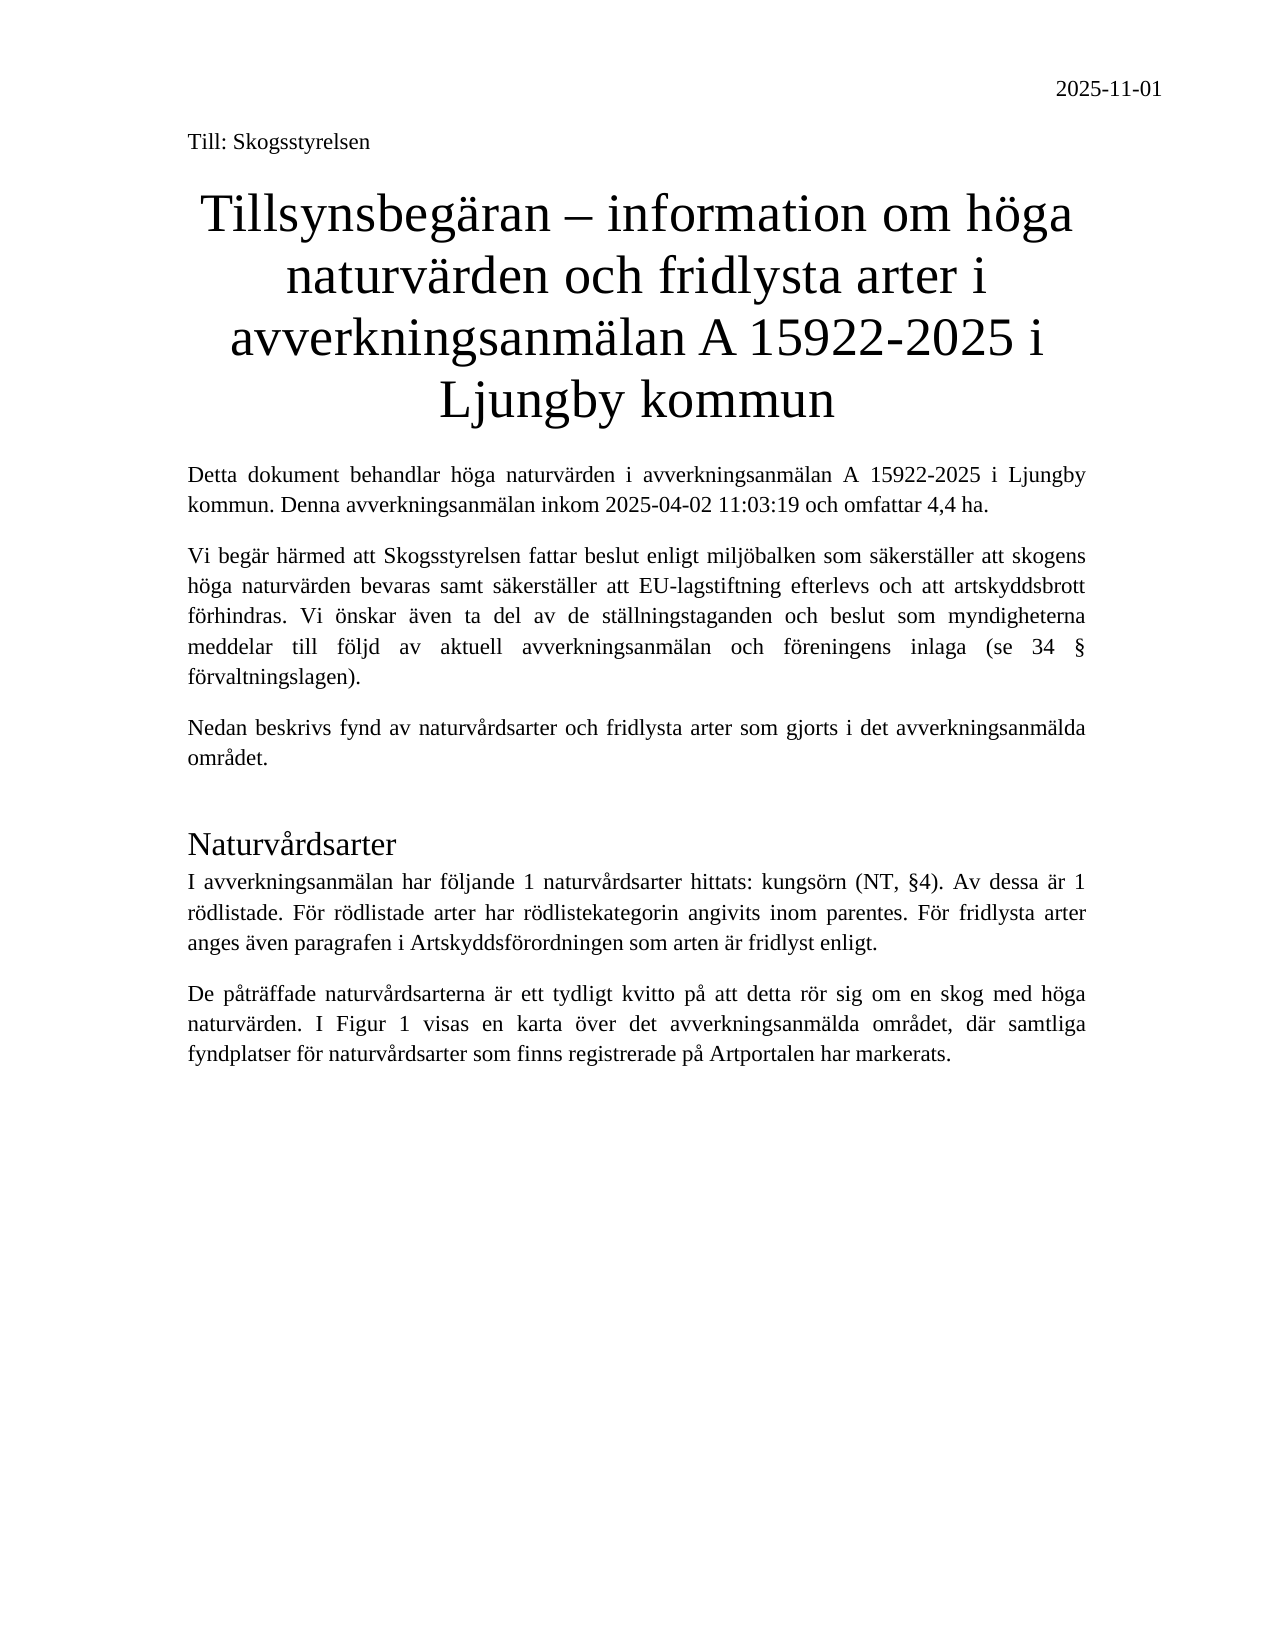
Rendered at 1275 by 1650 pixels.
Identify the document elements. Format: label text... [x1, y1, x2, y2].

text De påträffade naturvårdsarterna är ett tydligt kvitto på att detta rör sig om en skog med höga naturvärden. I Figur 1 visas en karta över det avverkningsanmälda området, där samtliga fyndplatser för naturvårdsarter som finns registrerade på Artportalen har markerats. [187, 980, 1087, 1067]
subtitle Naturvårdsarter [187, 824, 1087, 863]
text Nedan beskrivs fynd av naturvårdsarter och fridlysta arter som gjorts i det avverkningsanmälda området. [187, 714, 1087, 771]
text I avverkningsanmälan har följande 1 naturvårdsarter hittats: kungsörn (NT, §4). Av dessa är 1 rödlistade. För rödlistade arter har rödlistekategorin angivits inom parentes. För fridlysta arter anges även paragrafen i Artskyddsförordningen som arten är fridlyst enligt. [187, 868, 1087, 955]
text Detta dokument behandlar höga naturvärden i avverkningsanmälan A 15922-2025 i Ljungby kommun. Denna avverkningsanmälan inkom 2025-04-02 11:03:19 och omfattar 4,4 ha. [187, 461, 1087, 517]
text Vi begär härmed att Skogsstyrelsen fattar beslut enligt miljöbalken som säkerställer att skogens höga naturvärden bevaras samt säkerställer att EU-lagstiftning efterlevs och att artskyddsbrott förhindras. Vi önskar även ta del av de ställningstaganden och beslut som myndigheterna meddelar till följd av aktuell avverkningsanmälan och föreningens inlaga (se 34 § förvaltningslagen). [187, 542, 1087, 689]
title Tillsynsbegäran – information om höga naturvärden och fridlysta arter i avverkningsanmälan A 15922-2025 i Ljungby kommun [187, 180, 1087, 429]
